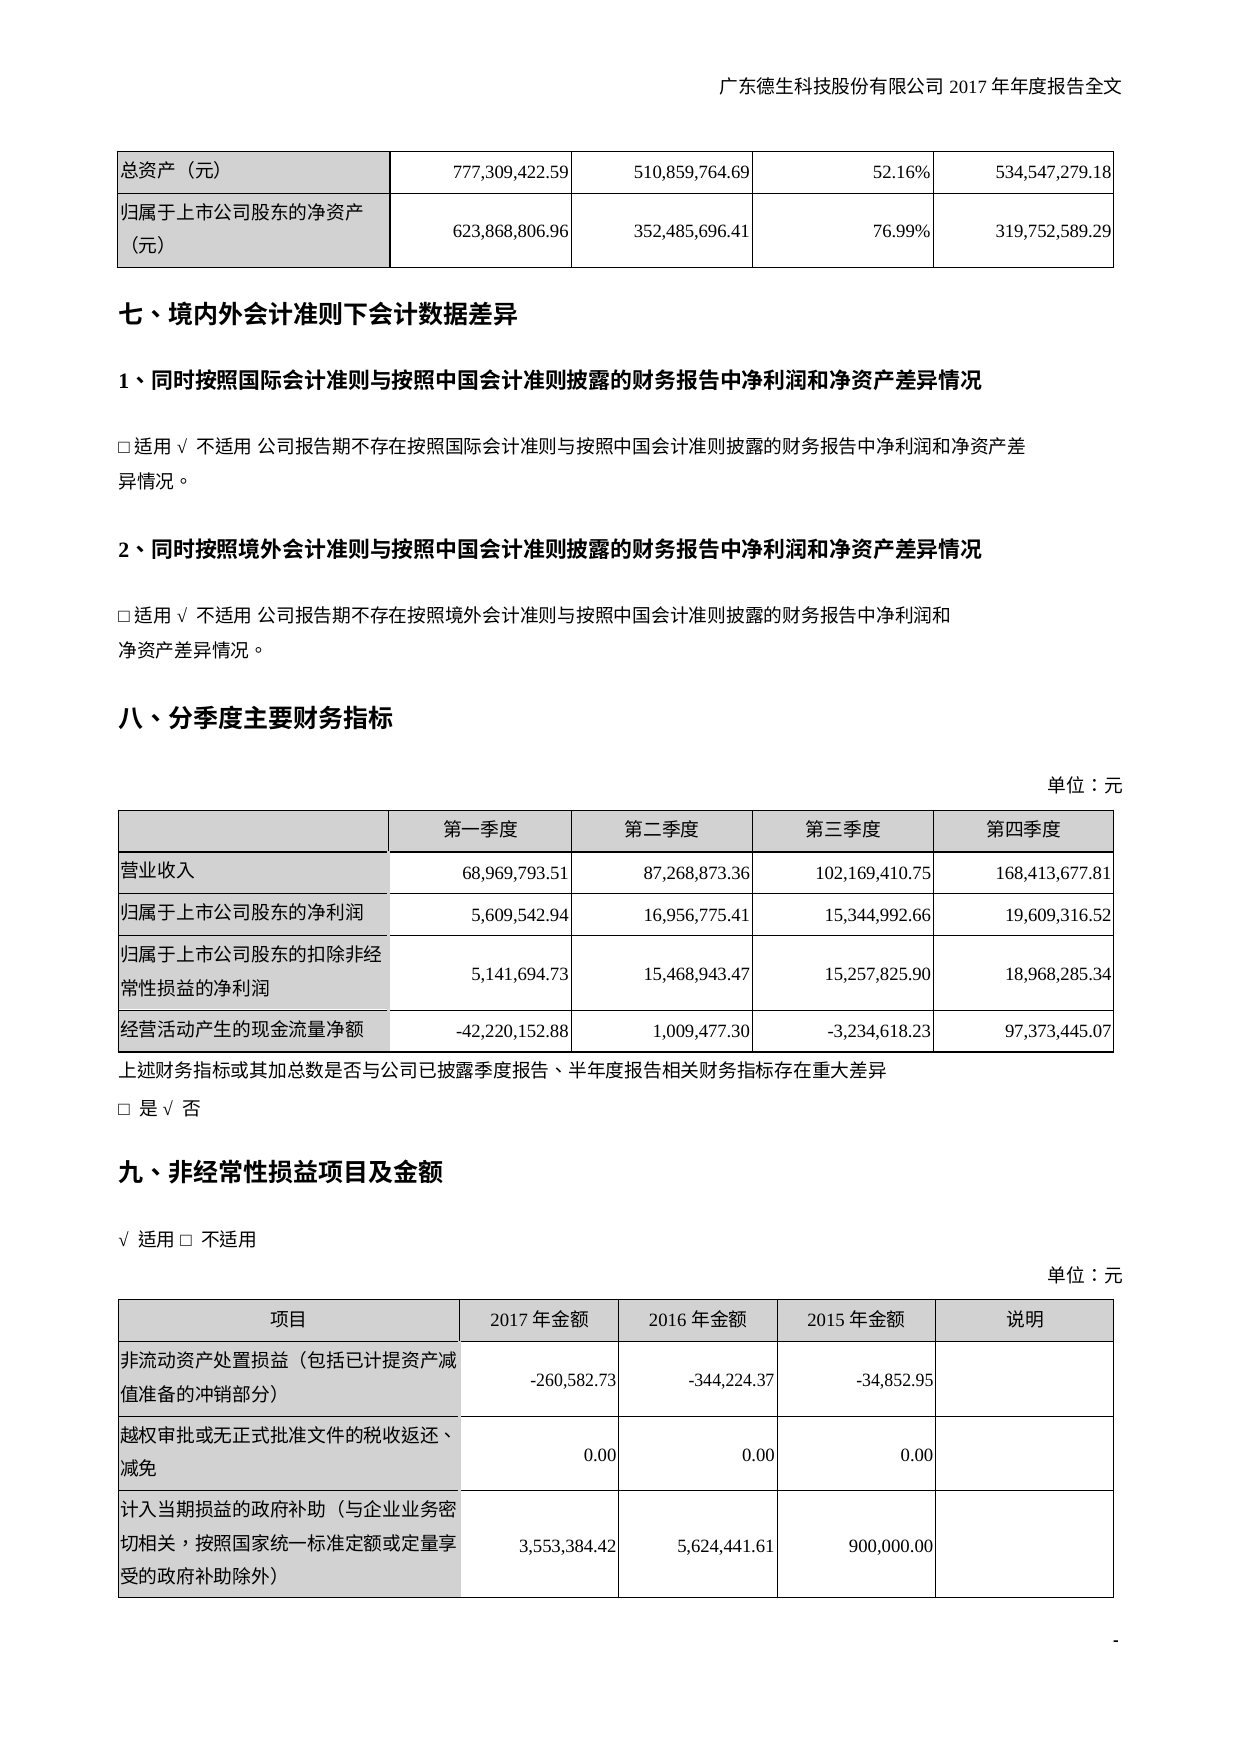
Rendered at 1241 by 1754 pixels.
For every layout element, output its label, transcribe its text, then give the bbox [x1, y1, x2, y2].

table_cell -344,224.37 [619, 1342, 777, 1416]
text √ 适用 □ 不适用 [118, 1226, 1138, 1252]
table_cell 76.99% [753, 194, 933, 267]
table_header 2015 年金额 [778, 1300, 935, 1341]
table_cell [936, 1417, 1113, 1490]
table_cell 168,413,677.81 [934, 853, 1113, 893]
table_header 2017 年金额 [460, 1300, 618, 1341]
table_cell 15,468,943.47 [572, 936, 752, 1009]
table_cell 900,000.00 [778, 1491, 935, 1597]
table_cell 319,752,589.29 [934, 194, 1113, 267]
table_cell 352,485,696.41 [572, 194, 752, 267]
table_cell 5,141,694.73 [390, 936, 571, 1009]
table_header 777,309,422.59 [391, 152, 571, 193]
table_header 510,859,764.69 [572, 152, 752, 193]
table_cell 97,373,445.07 [934, 1011, 1113, 1051]
table_cell 3,553,384.42 [461, 1491, 618, 1597]
table_header [119, 811, 388, 851]
table_cell 1,009,477.30 [572, 1011, 752, 1051]
table_header 说明 [936, 1300, 1113, 1341]
text 单位：元 [102, 1263, 1122, 1288]
table_cell -34,852.95 [778, 1342, 935, 1416]
table_header 2016 年金额 [619, 1300, 777, 1341]
text 2、同时按照境外会计准则与按照中国会计准则披露的财务报告中净利润和净资产差异情况 [118, 534, 1138, 564]
table_cell 87,268,873.36 [572, 853, 752, 893]
table_cell 0.00 [461, 1417, 618, 1490]
table_header 52.16% [753, 152, 933, 193]
table_header 第二季度 [572, 811, 752, 851]
table_cell 营业收入 [119, 853, 387, 893]
subtitle 七、境内外会计准则下会计数据差异 [118, 296, 1138, 331]
table_header 第四季度 [934, 811, 1113, 851]
subtitle 八、分季度主要财务指标 [118, 701, 1138, 735]
table_cell 16,956,775.41 [572, 894, 752, 935]
text □ 适用 √ 不适用 公司报告期不存在按照境外会计准则与按照中国会计准则披露的财务报告中净利润和净资产差异情况。 [118, 602, 964, 663]
table_cell 68,969,793.51 [390, 853, 571, 893]
table_header 534,547,279.18 [934, 152, 1113, 193]
table_cell 归属于上市公司股东的净资产 （元） [118, 194, 389, 267]
table_cell 18,968,285.34 [934, 936, 1113, 1009]
table_cell 0.00 [778, 1417, 935, 1490]
table_cell 归属于上市公司股东的净利润 [119, 894, 387, 935]
table_header 总资产（元） [118, 152, 389, 193]
text □ 适用 √ 不适用 公司报告期不存在按照国际会计准则与按照中国会计准则披露的财务报告中净利润和净资产差异情况。 [118, 433, 1031, 494]
table_header 项目 [119, 1300, 459, 1341]
table_cell [936, 1342, 1113, 1416]
table_cell -260,582.73 [461, 1342, 618, 1416]
table_cell [936, 1491, 1113, 1597]
text 单位：元 [102, 773, 1122, 798]
table_header 第三季度 [753, 811, 933, 851]
table_cell 19,609,316.52 [934, 894, 1113, 935]
table_cell -42,220,152.88 [390, 1011, 571, 1051]
text 上述财务指标或其加总数是否与公司已披露季度报告、半年度报告相关财务指标存在重大差异 [118, 1058, 1138, 1083]
table_cell 经营活动产生的现金流量净额 [119, 1011, 387, 1051]
table_cell -3,234,618.23 [753, 1011, 933, 1051]
table_header 第一季度 [389, 811, 571, 851]
table_cell 归属于上市公司股东的扣除非经 常性损益的净利润 [119, 936, 387, 1009]
table_cell 5,609,542.94 [390, 894, 571, 935]
table_cell 计入当期损益的政府补助（与企业业务密 切相关，按照国家统一标准定额或定量享 受的政府补助除外） [119, 1491, 458, 1597]
table_cell 0.00 [619, 1417, 777, 1490]
table_cell 15,257,825.90 [753, 936, 933, 1009]
text 1、同时按照国际会计准则与按照中国会计准则披露的财务报告中净利润和净资产差异情况 [118, 365, 1138, 395]
table_cell 102,169,410.75 [753, 853, 933, 893]
table_cell 5,624,441.61 [619, 1491, 777, 1597]
subtitle 九、非经常性损益项目及金额 [118, 1155, 1138, 1189]
table_cell 15,344,992.66 [753, 894, 933, 935]
table_cell 越权审批或无正式批准文件的税收返还、 减免 [119, 1417, 458, 1490]
table_cell 非流动资产处置损益（包括已计提资产减 值准备的冲销部分） [119, 1342, 458, 1416]
table_cell 623,868,806.96 [391, 194, 571, 267]
text □ 是 √ 否 [118, 1096, 1138, 1121]
